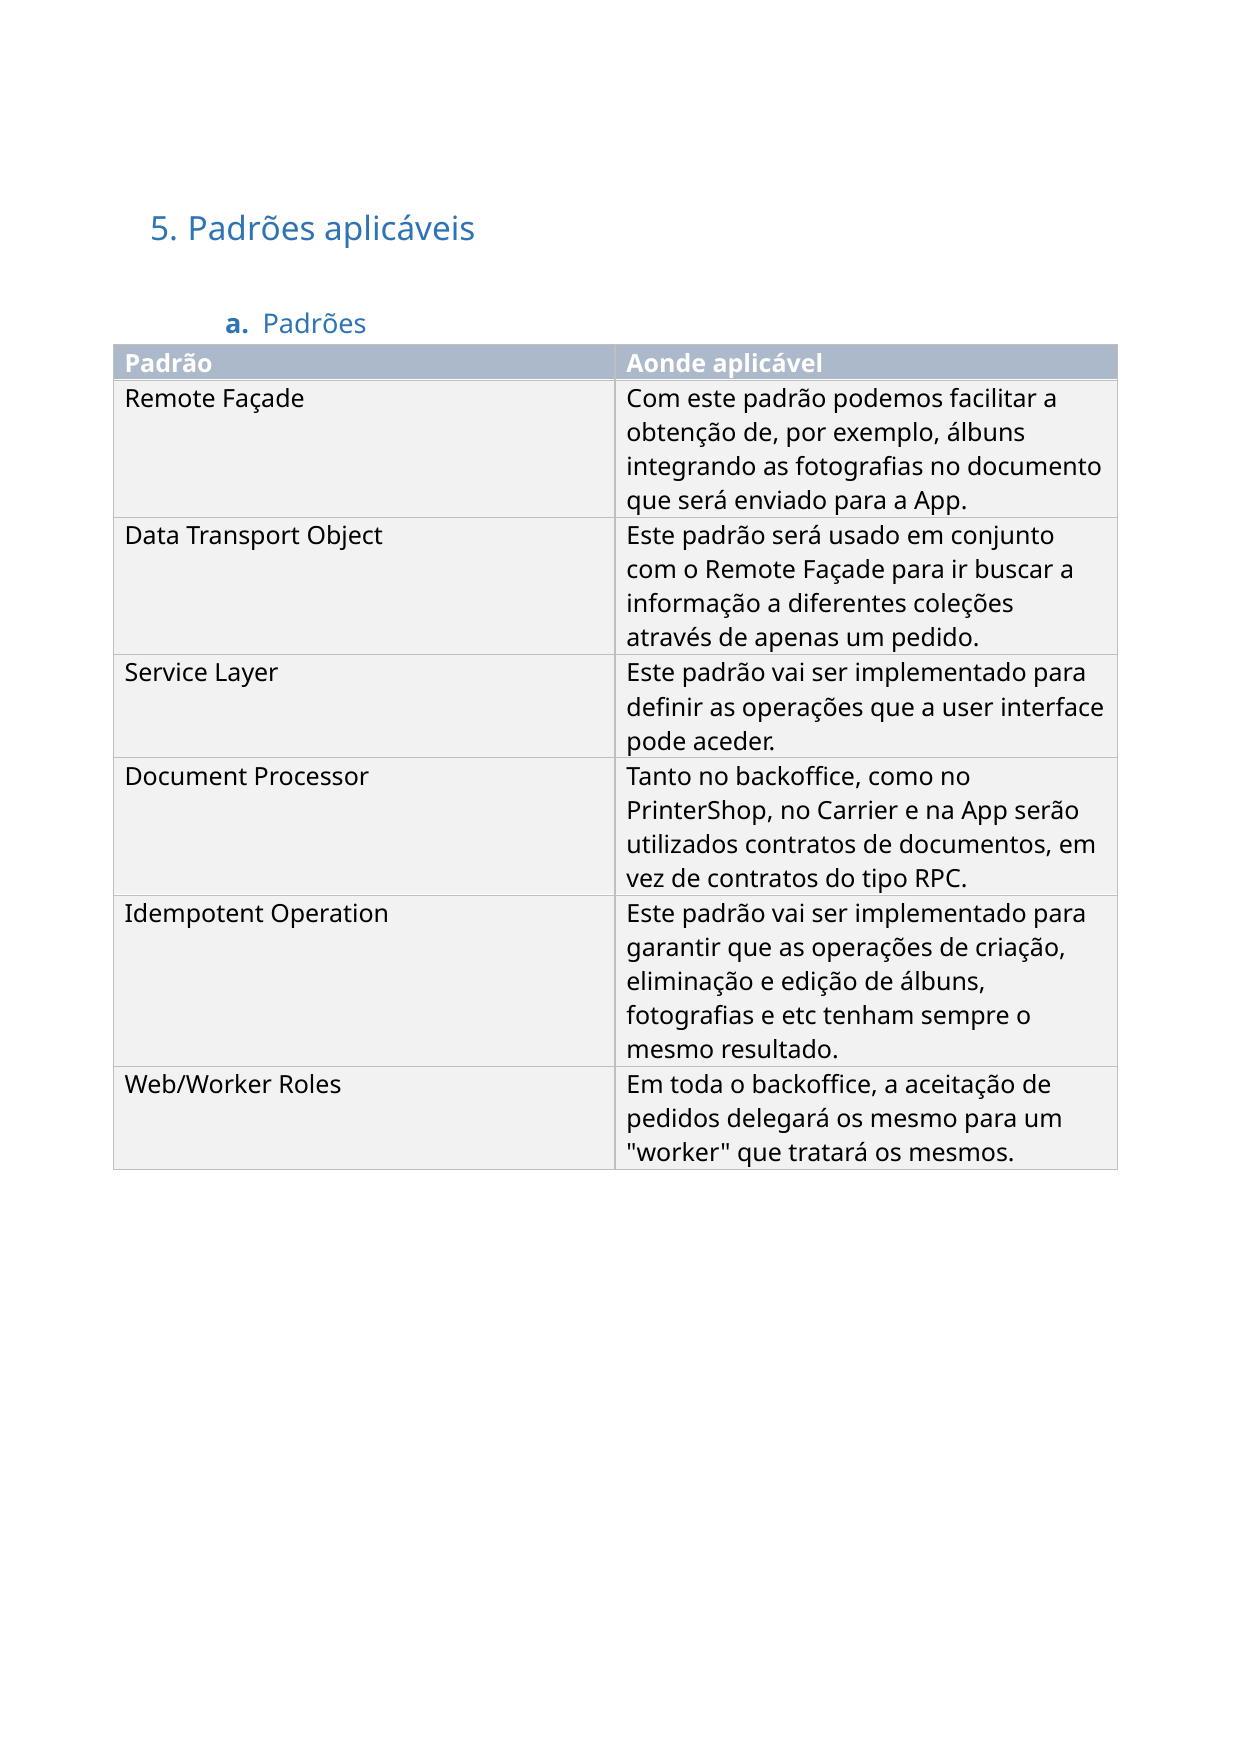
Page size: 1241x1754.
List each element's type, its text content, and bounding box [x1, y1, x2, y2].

table_cell Document Processor [114, 758, 614, 894]
table_header Aonde aplicável [616, 345, 1117, 379]
table_cell Com este padrão podemos facilitar a obtenção de, por exemplo, álbuns integrando as fotografias no documento que será enviado para a App. [616, 381, 1117, 517]
table_cell Tanto no backoffice, como no PrinterShop, no Carrier e na App serão utilizados contratos de documentos, em vez de contratos do tipo RPC. [616, 758, 1117, 894]
table_cell Service Layer [114, 655, 614, 757]
subtitle Padrões [225, 304, 1128, 341]
table_cell Web/Worker Roles [114, 1067, 614, 1169]
subtitle Padrões aplicáveis [150, 205, 1128, 251]
table_header Padrão [114, 345, 614, 379]
table_cell Este padrão vai ser implementado para garantir que as operações de criação, eliminação e edição de álbuns, fotografias e etc tenham sempre o mesmo resultado. [616, 896, 1117, 1066]
table_cell Data Transport Object [114, 518, 614, 654]
table_cell Em toda o backoffice, a aceitação de pedidos delegará os mesmo para um "worker" que tratará os mesmos. [616, 1067, 1117, 1169]
table_cell Remote Façade [114, 381, 614, 517]
table_cell Este padrão será usado em conjunto com o Remote Façade para ir buscar a informação a diferentes coleções através de apenas um pedido. [616, 518, 1117, 654]
table_cell Este padrão vai ser implementado para definir as operações que a user interface pode aceder. [616, 655, 1117, 757]
table_cell Idempotent Operation [114, 896, 614, 1066]
